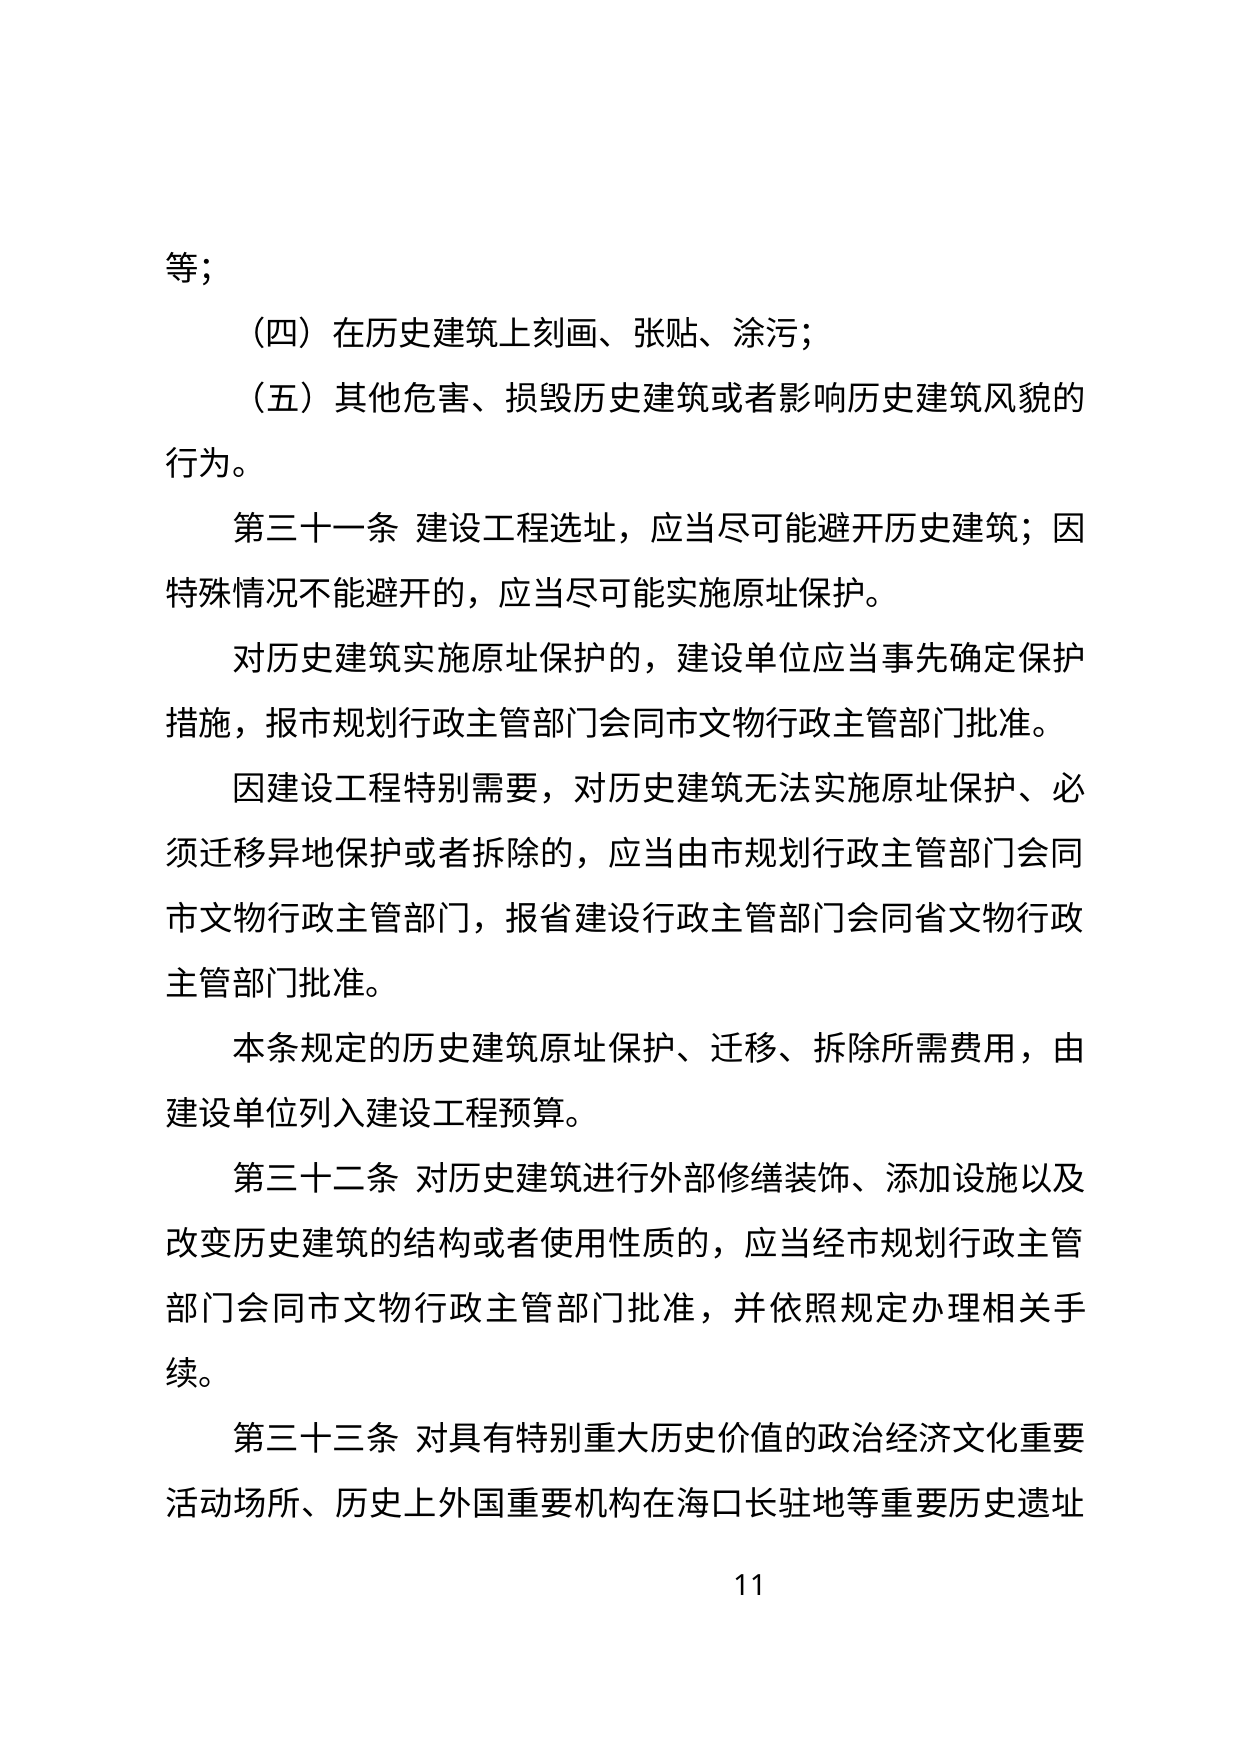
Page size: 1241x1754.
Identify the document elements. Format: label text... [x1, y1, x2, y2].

text （五）其他危害、损毁历史建筑或者影响历史建筑风貌的行为。 [165, 363, 1087, 493]
text 本条规定的历史建筑原址保护、迁移、拆除所需费用，由建设单位列入建设工程预算。 [165, 1013, 1087, 1143]
text （四）在历史建筑上刻画、张贴、涂污； [165, 298, 1087, 363]
text 对历史建筑实施原址保护的，建设单位应当事先确定保护措施，报市规划行政主管部门会同市文物行政主管部门批准。 [165, 623, 1087, 753]
text 第三十二条 对历史建筑进行外部修缮装饰、添加设施以及改变历史建筑的结构或者使用性质的，应当经市规划行政主管部门会同市文物行政主管部门批准，并依照规定办理相关手续。 [165, 1143, 1087, 1403]
text 因建设工程特别需要，对历史建筑无法实施原址保护、必须迁移异地保护或者拆除的，应当由市规划行政主管部门会同市文物行政主管部门，报省建设行政主管部门会同省文物行政主管部门批准。 [165, 753, 1087, 1013]
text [165, 233, 1087, 298]
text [165, 1403, 1087, 1533]
text 第三十一条 建设工程选址，应当尽可能避开历史建筑；因特殊情况不能避开的，应当尽可能实施原址保护。 [165, 493, 1087, 623]
